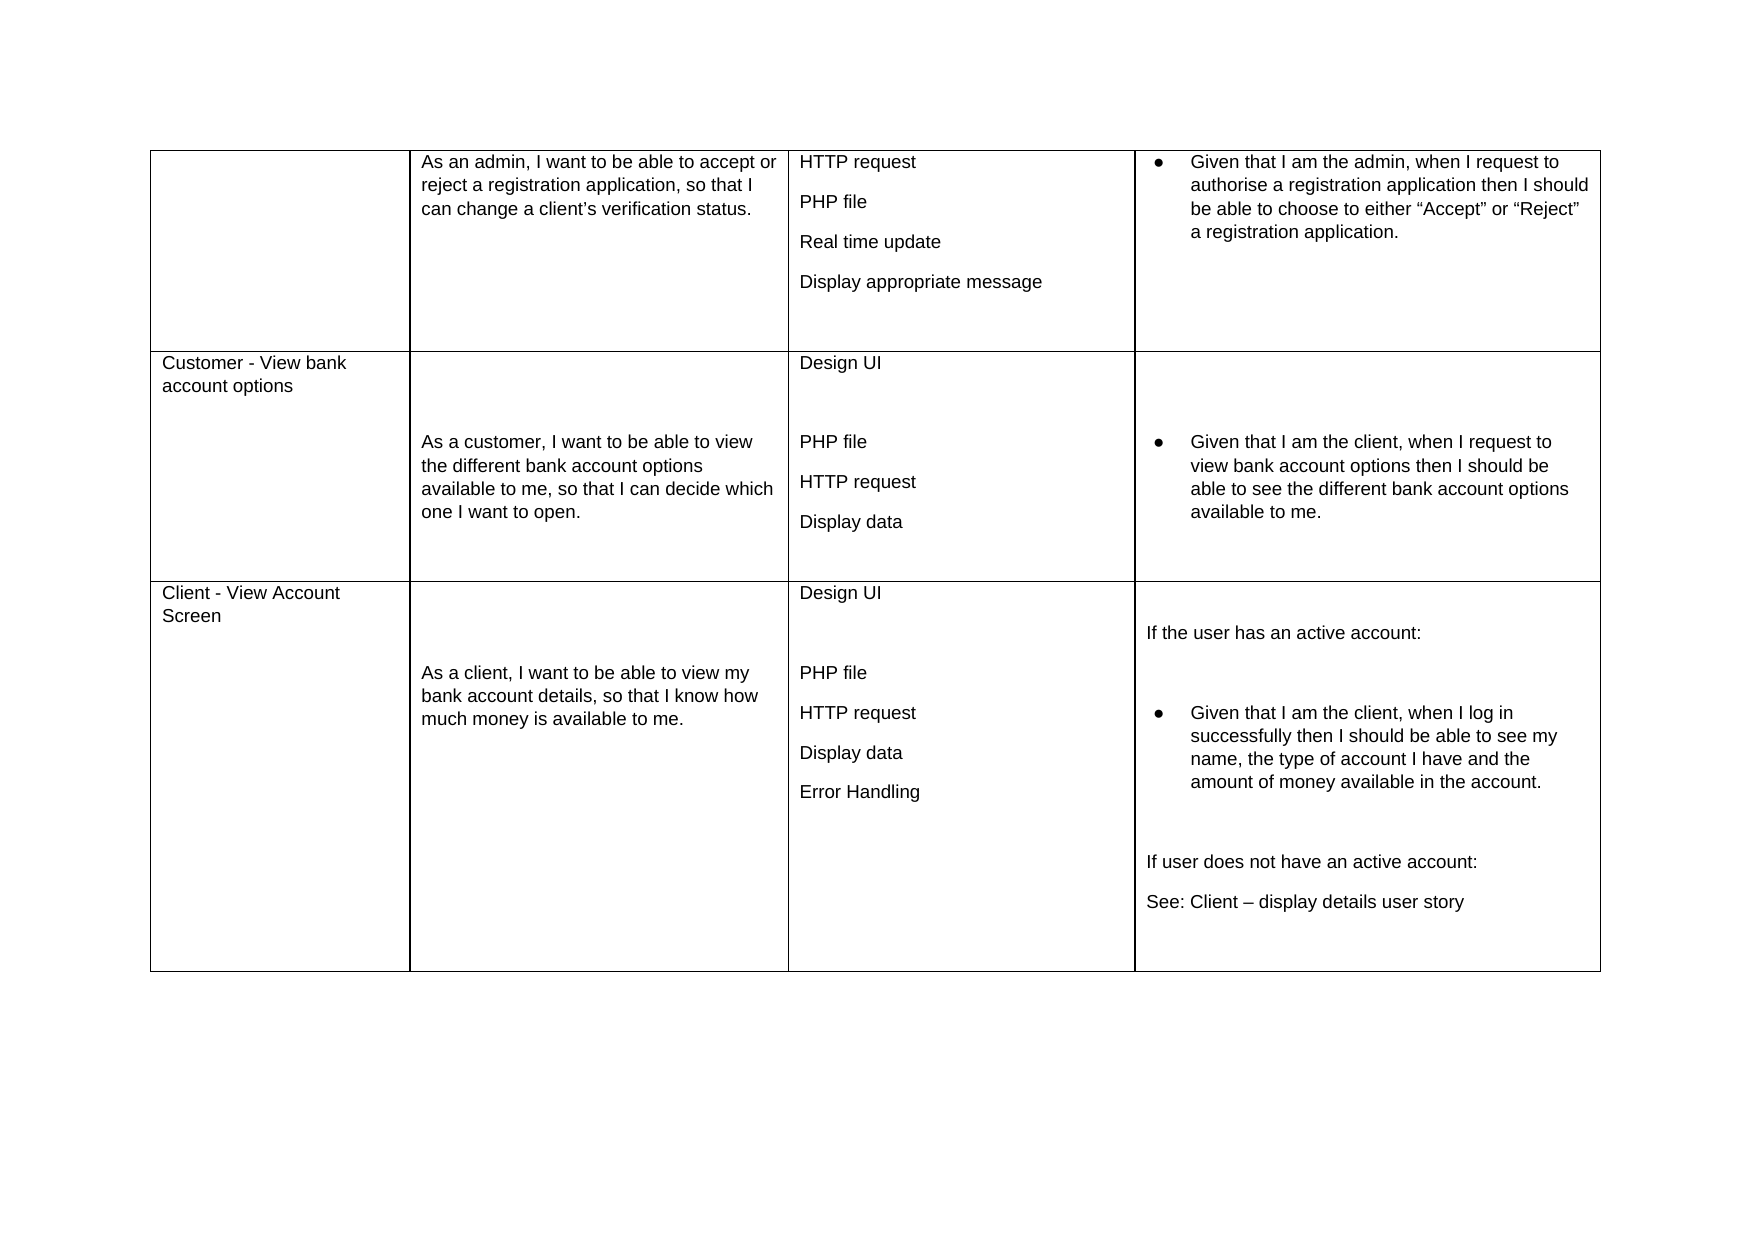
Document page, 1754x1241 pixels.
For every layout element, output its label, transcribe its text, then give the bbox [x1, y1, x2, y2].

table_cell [1136, 151, 1600, 351]
table_cell Design UI PHP file HTTP request Display data Error Handling [789, 582, 1134, 971]
table_cell As a customer, I want to be able to view the different bank account options available to me, so that I can decide which one I want to open. [411, 352, 788, 581]
table_cell Design UI PHP file HTTP request Display data [789, 352, 1134, 581]
table_cell Client - View Account Screen [151, 582, 409, 971]
table_cell Given that I am the client, when I request to view bank account options then I should be able to see the different bank account options available to me. [1136, 352, 1600, 581]
table_cell Customer - View bank account options [151, 352, 409, 581]
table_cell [411, 151, 788, 351]
table_cell If the user has an active account: Given that I am the client, when I log in successfully then I should be able to see my name, the type of account I have and the amount of money available in the account. If user does not have an active account: See: Client – display details user story [1136, 582, 1600, 971]
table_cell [151, 151, 409, 351]
table_cell As a client, I want to be able to view my bank account details, so that I know how much money is available to me. [411, 582, 788, 971]
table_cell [789, 151, 1134, 351]
